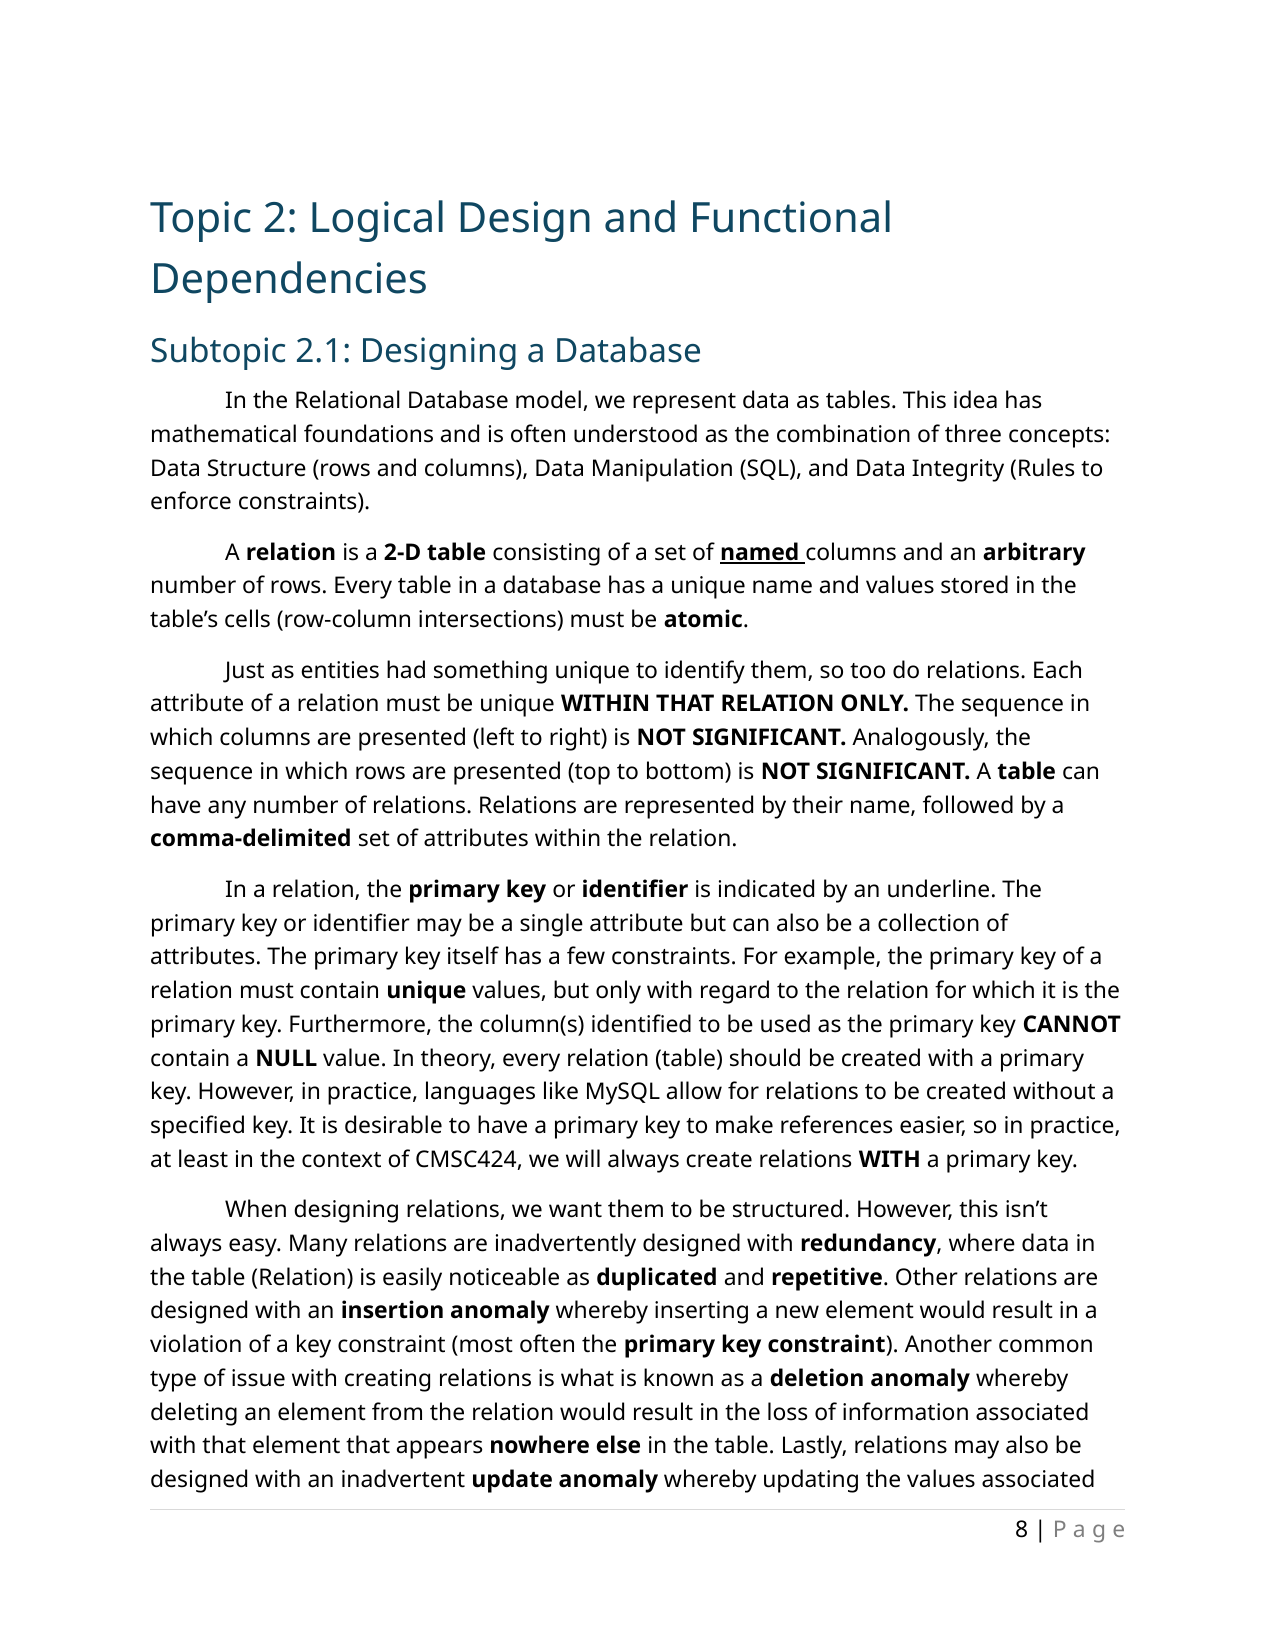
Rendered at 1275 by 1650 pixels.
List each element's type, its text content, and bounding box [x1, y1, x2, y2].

text A relation is a 2-D table consisting of a set of named columns and an arbitrary number of rows. Every table in a database has a unique name and values stored in the table’s cells (row-column intersections) must be atomic. [150, 536, 1125, 634]
subtitle Topic 2: Logical Design and Functional Dependencies [150, 187, 1125, 306]
subtitle Subtopic 2.1: Designing a Database [150, 327, 1125, 372]
text In the Relational Database model, we represent data as tables. This idea has mathematical foundations and is often understood as the combination of three concepts: Data Structure (rows and columns), Data Manipulation (SQL), and Data Integrity (Rules to enforce constraints). [150, 384, 1125, 516]
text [150, 1193, 1125, 1494]
text Just as entities had something unique to identify them, so too do relations. Each attribute of a relation must be unique WITHIN THAT RELATION ONLY. The sequence in which columns are presented (left to right) is NOT SIGNIFICANT. Analogously, the sequence in which rows are presented (top to bottom) is NOT SIGNIFICANT. A table can have any number of relations. Relations are represented by their name, followed by a comma-delimited set of attributes within the relation. [150, 653, 1125, 853]
text In a relation, the primary key or identifier is indicated by an underline. The primary key or identifier may be a single attribute but can also be a collection of attributes. The primary key itself has a few constraints. For example, the primary key of a relation must contain unique values, but only with regard to the relation for which it is the primary key. Furthermore, the column(s) identified to be used as the primary key CANNOT contain a NULL value. In theory, every relation (table) should be created with a primary key. However, in practice, languages like MySQL allow for relations to be created without a specified key. It is desirable to have a primary key to make references easier, so in practice, at least in the context of CMSC424, we will always create relations WITH a primary key. [150, 873, 1125, 1174]
